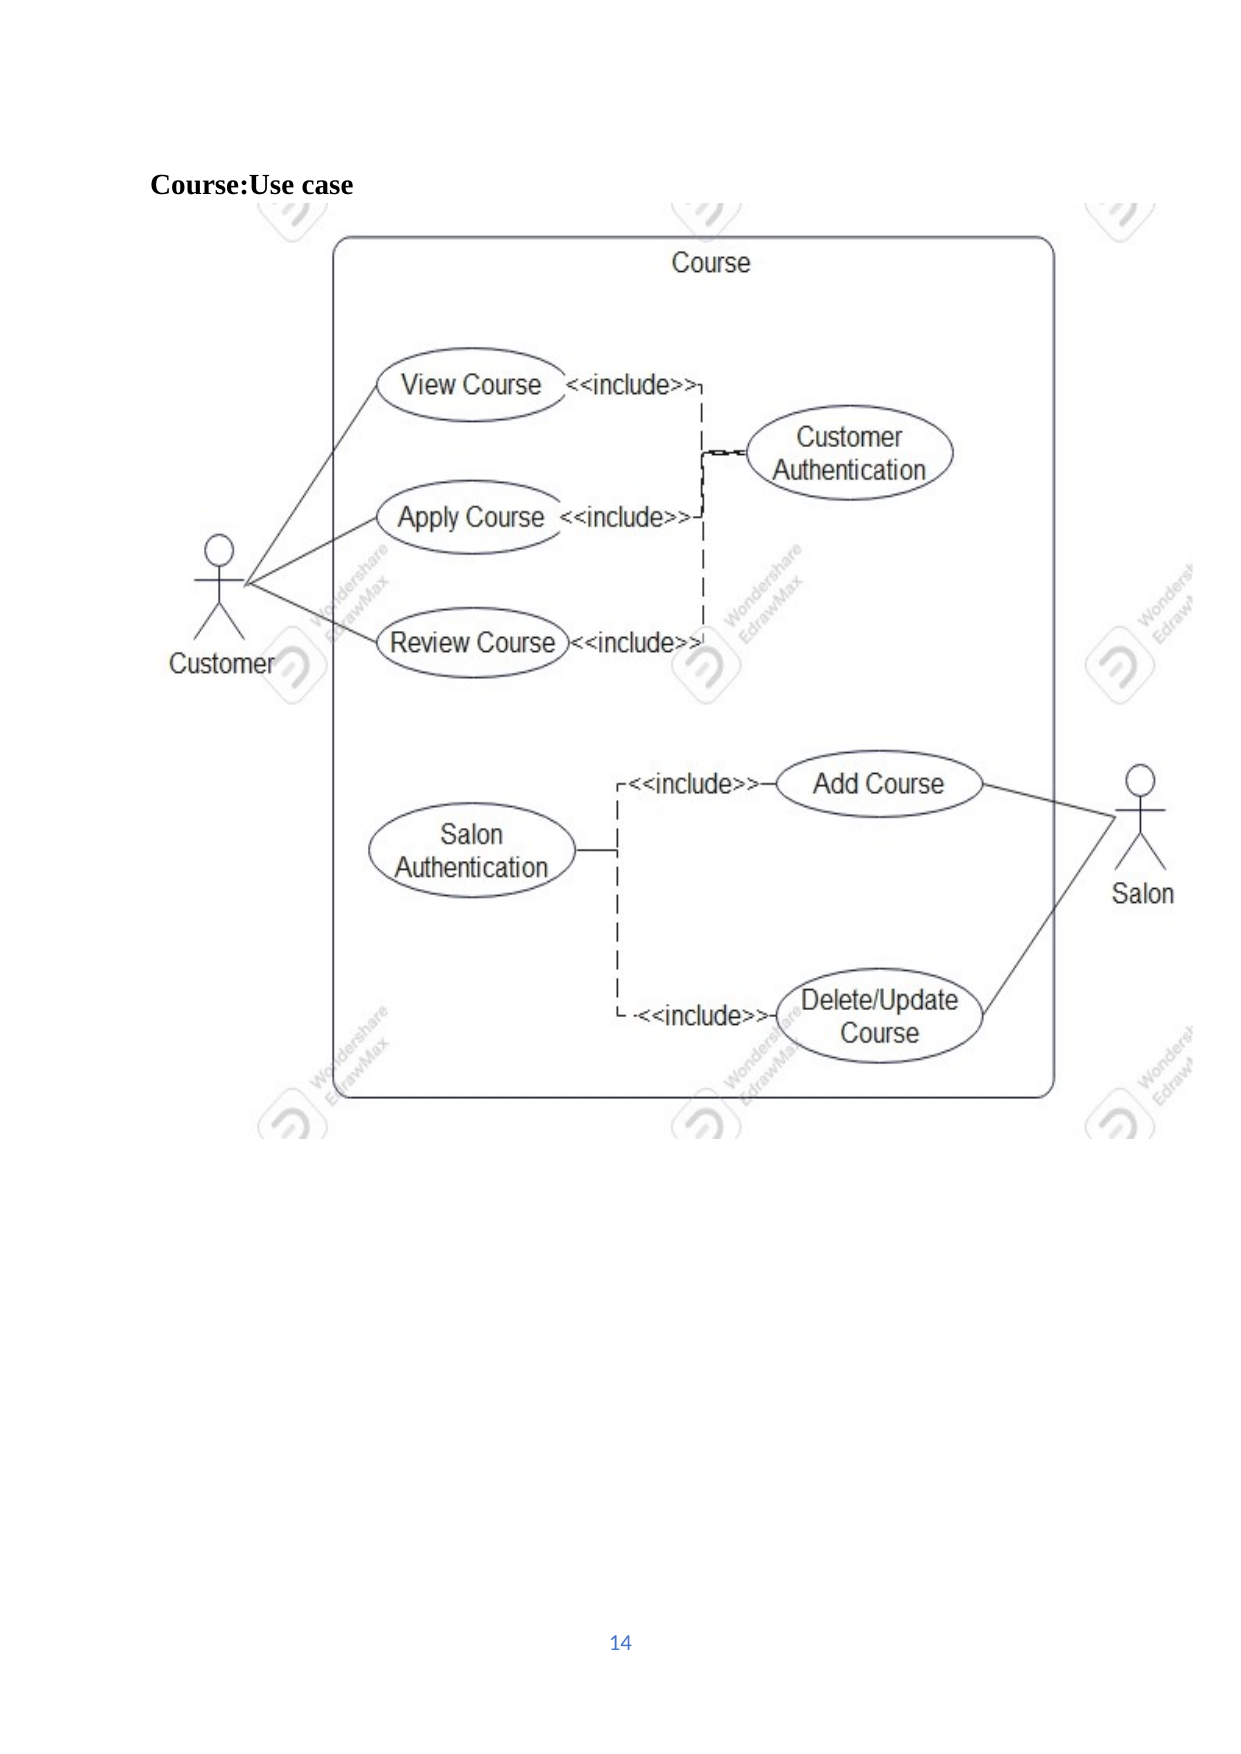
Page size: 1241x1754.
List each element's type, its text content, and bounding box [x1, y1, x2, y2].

picture [150, 203, 1193, 1139]
text Course:Use case [150, 167, 1090, 203]
